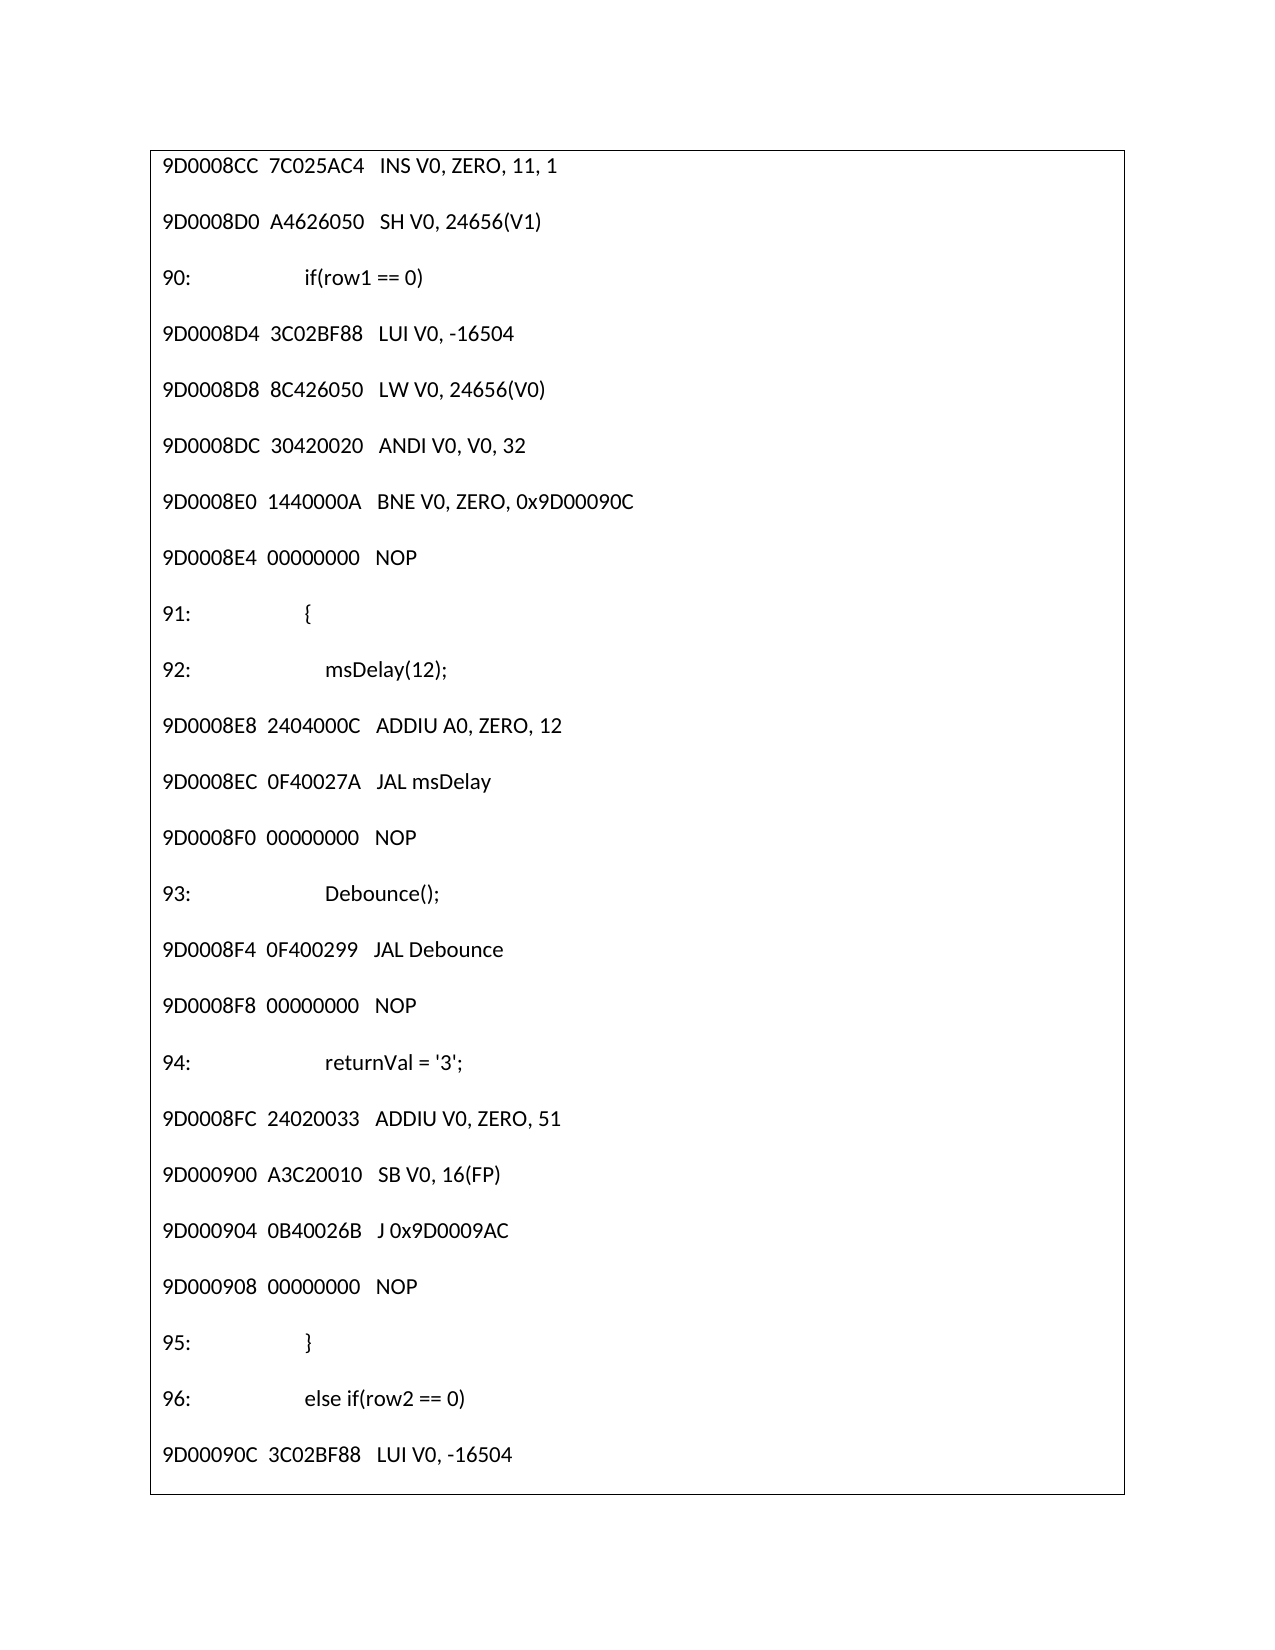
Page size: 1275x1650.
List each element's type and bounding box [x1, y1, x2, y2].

table_header [151, 151, 1124, 1494]
